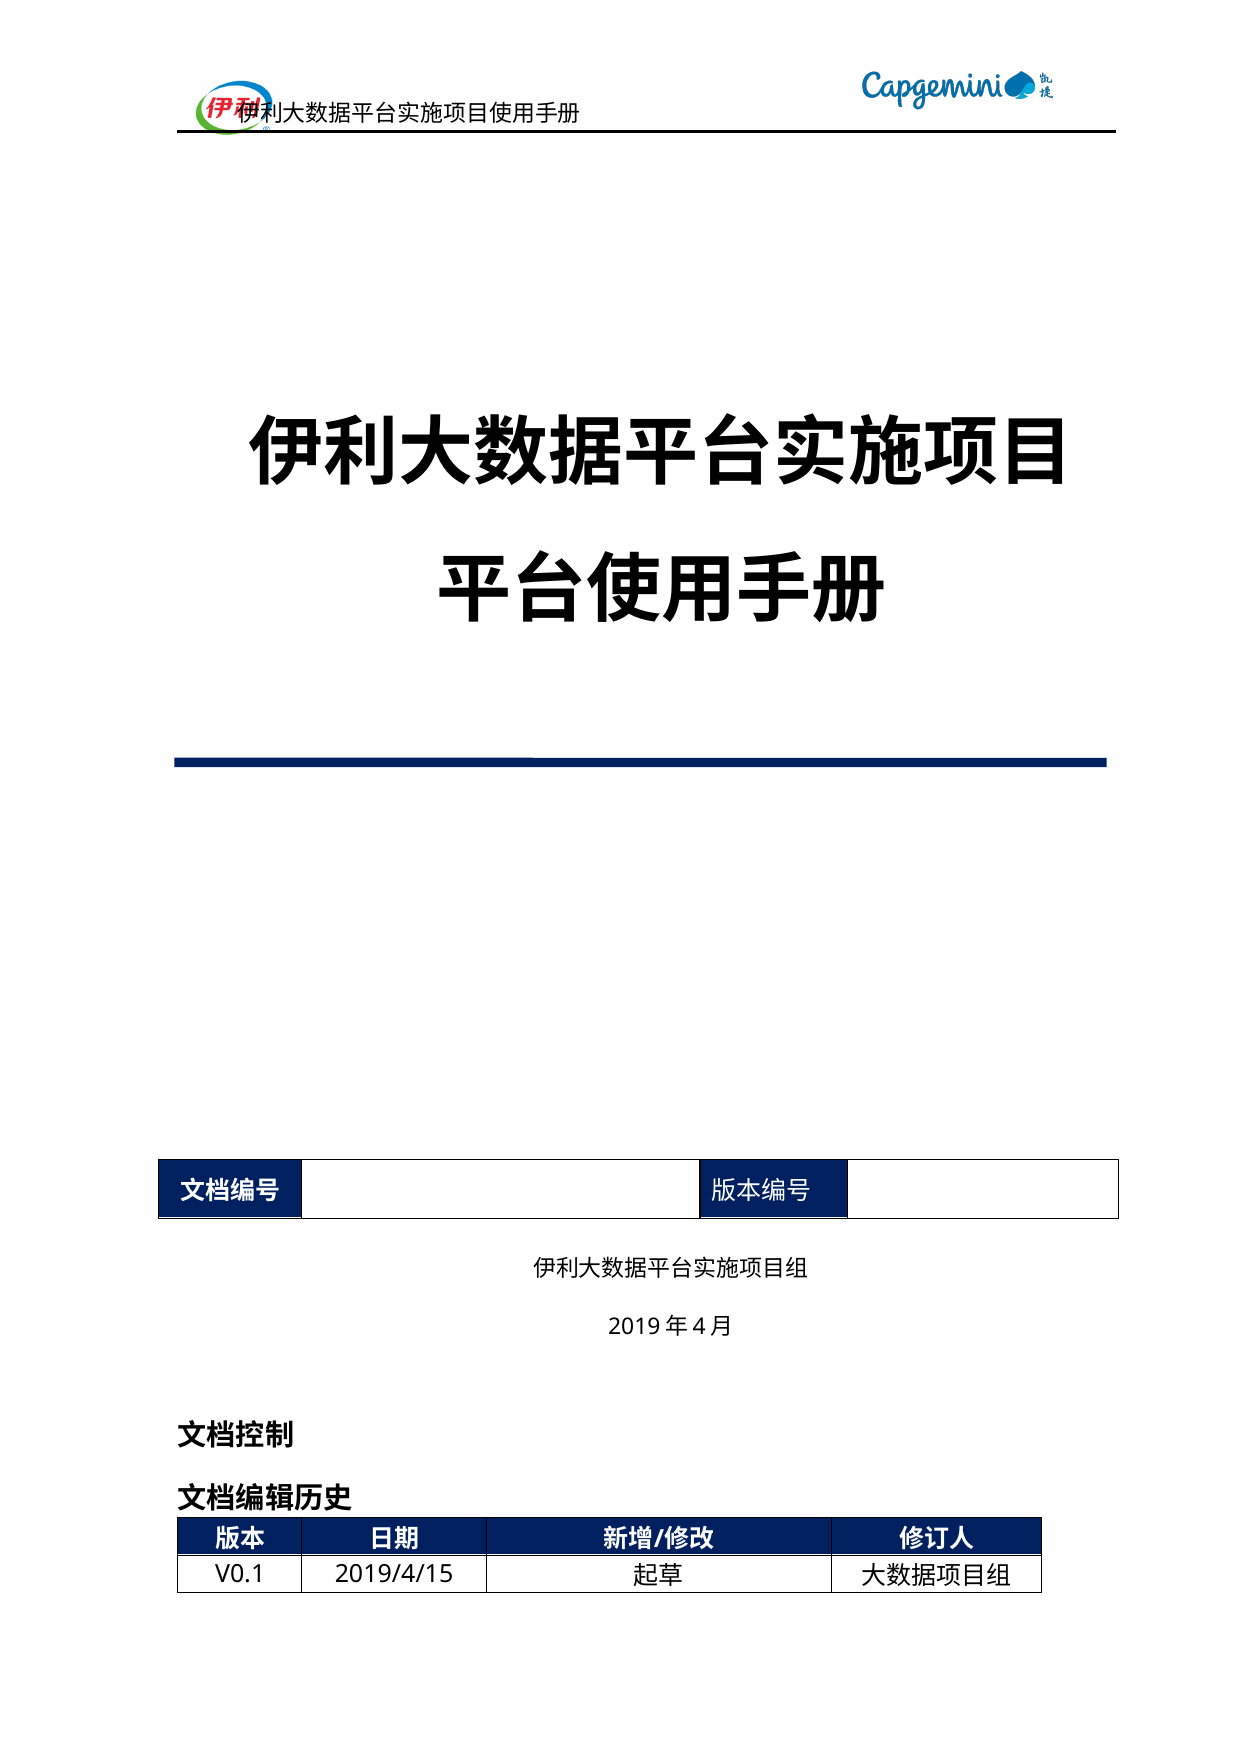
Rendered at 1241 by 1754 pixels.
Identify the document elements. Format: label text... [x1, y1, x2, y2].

table_cell 大数据项目组 [832, 1556, 1041, 1592]
table_cell 起草 [487, 1556, 831, 1592]
table_header [848, 1160, 1118, 1217]
table_cell 2019/4/15 [302, 1556, 486, 1592]
picture [190, 80, 274, 130]
table_cell V0.1 [178, 1556, 301, 1592]
table_header 文档编号 [159, 1160, 301, 1217]
table_header 新增/修改 [487, 1518, 831, 1554]
text 伊利大数据平台实施项目组 [177, 1219, 1116, 1283]
table_header 修订人 [832, 1518, 1041, 1554]
table_header [302, 1160, 699, 1217]
picture [832, 133, 1083, 137]
text 文档控制 [177, 1411, 1116, 1454]
table_header 日期 [302, 1518, 486, 1554]
picture [190, 133, 274, 137]
table_header 版本编号 [701, 1160, 847, 1217]
text 文档编辑历史 [177, 1475, 1116, 1517]
text 2019年4月 [177, 1308, 1116, 1341]
table_header 版本 [178, 1518, 301, 1554]
picture [832, 43, 1083, 130]
